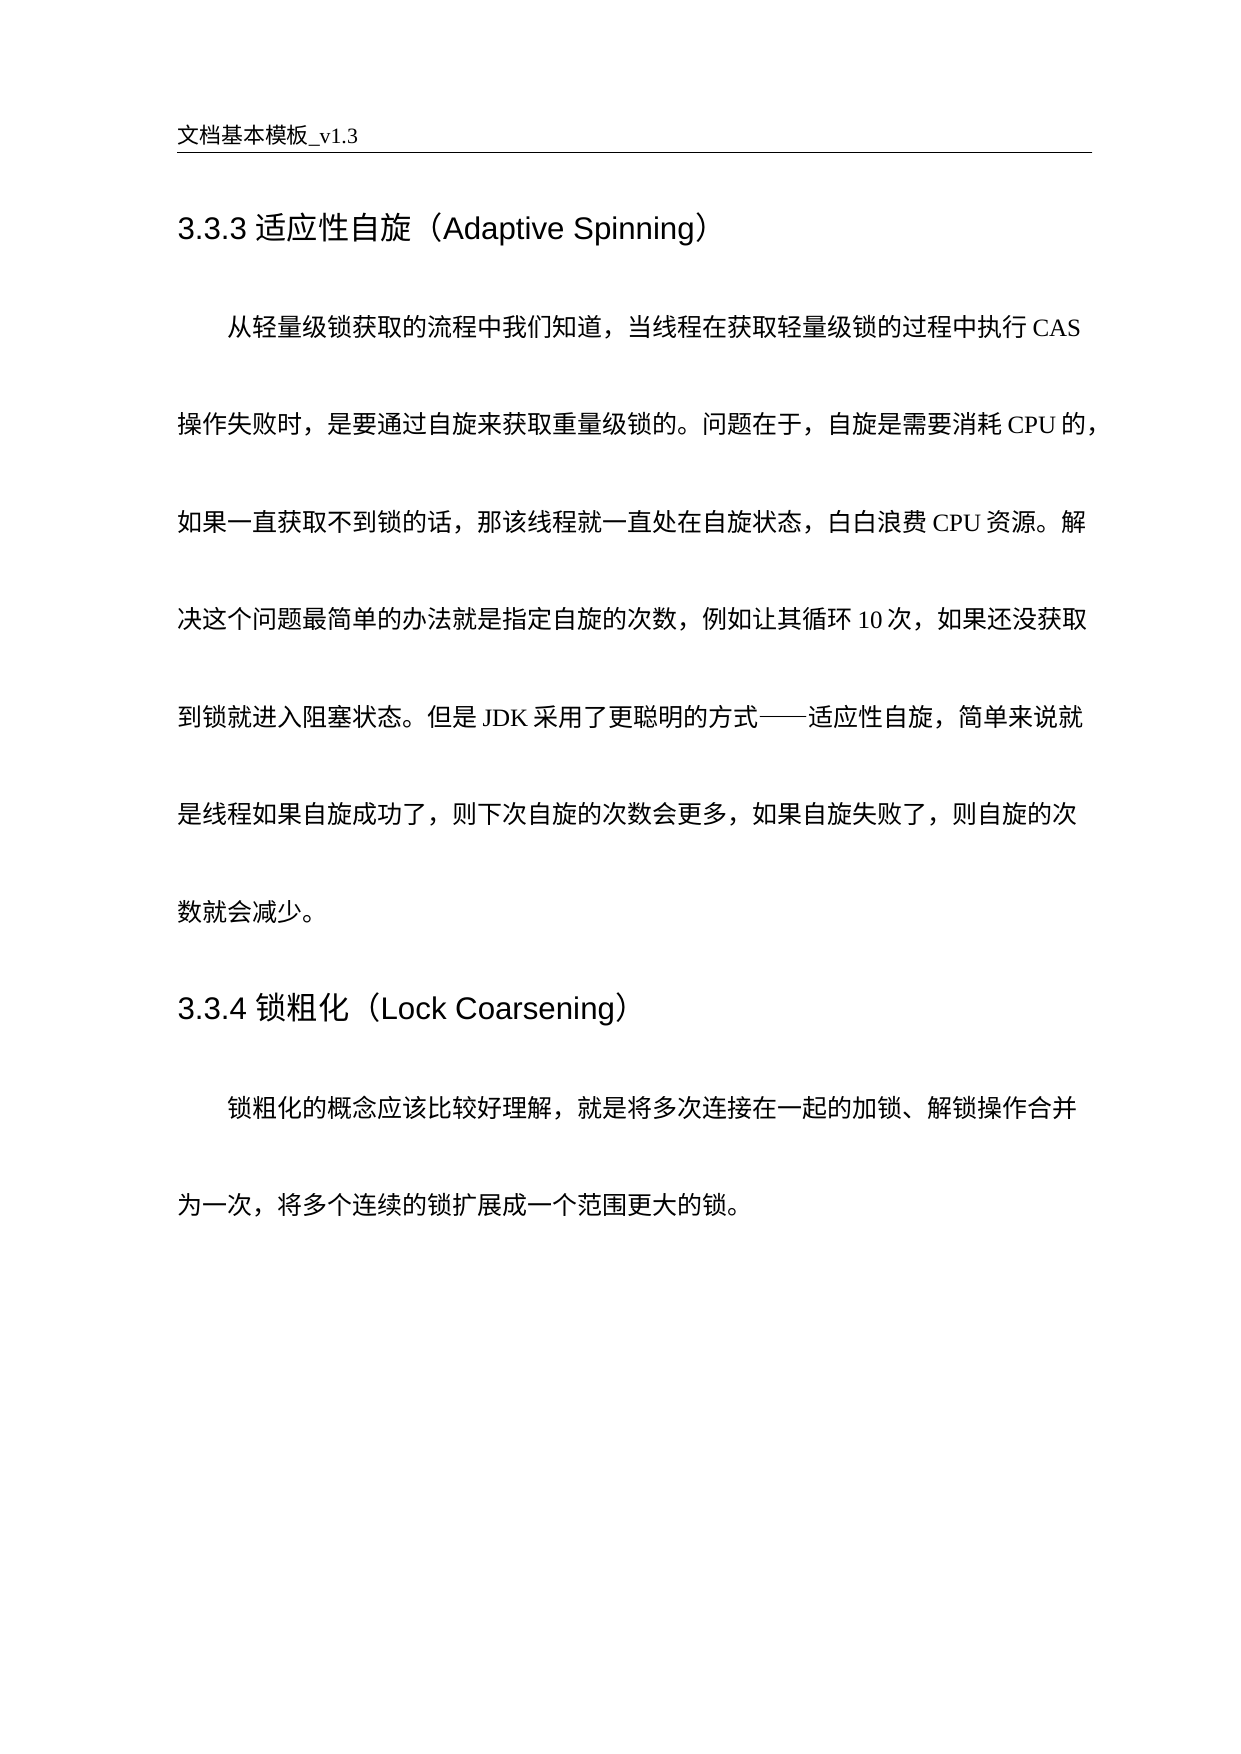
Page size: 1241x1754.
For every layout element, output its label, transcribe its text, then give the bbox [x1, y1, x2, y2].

text 锁粗化的概念应该比较好理解，就是将多次连接在一起的加锁、解锁操作合并为一次，将多个连续的锁扩展成一个范围更大的锁。 [177, 1074, 1092, 1236]
subtitle 锁粗化（Lock Coarsening） [177, 974, 1092, 1039]
text 从轻量级锁获取的流程中我们知道，当线程在获取轻量级锁的过程中执行CAS操作失败时，是要通过自旋来获取重量级锁的。问题在于，自旋是需要消耗CPU的，如果一直获取不到锁的话，那该线程就一直处在自旋状态，白白浪费CPU资源。解决这个问题最简单的办法就是指定自旋的次数，例如让其循环10次，如果还没获取到锁就进入阻塞状态。但是JDK采用了更聪明的方式——适应性自旋，简单来说就是线程如果自旋成功了，则下次自旋的次数会更多，如果自旋失败了，则自旋的次数就会减少。 [177, 293, 1092, 943]
subtitle 适应性自旋（Adaptive Spinning） [177, 193, 1092, 258]
